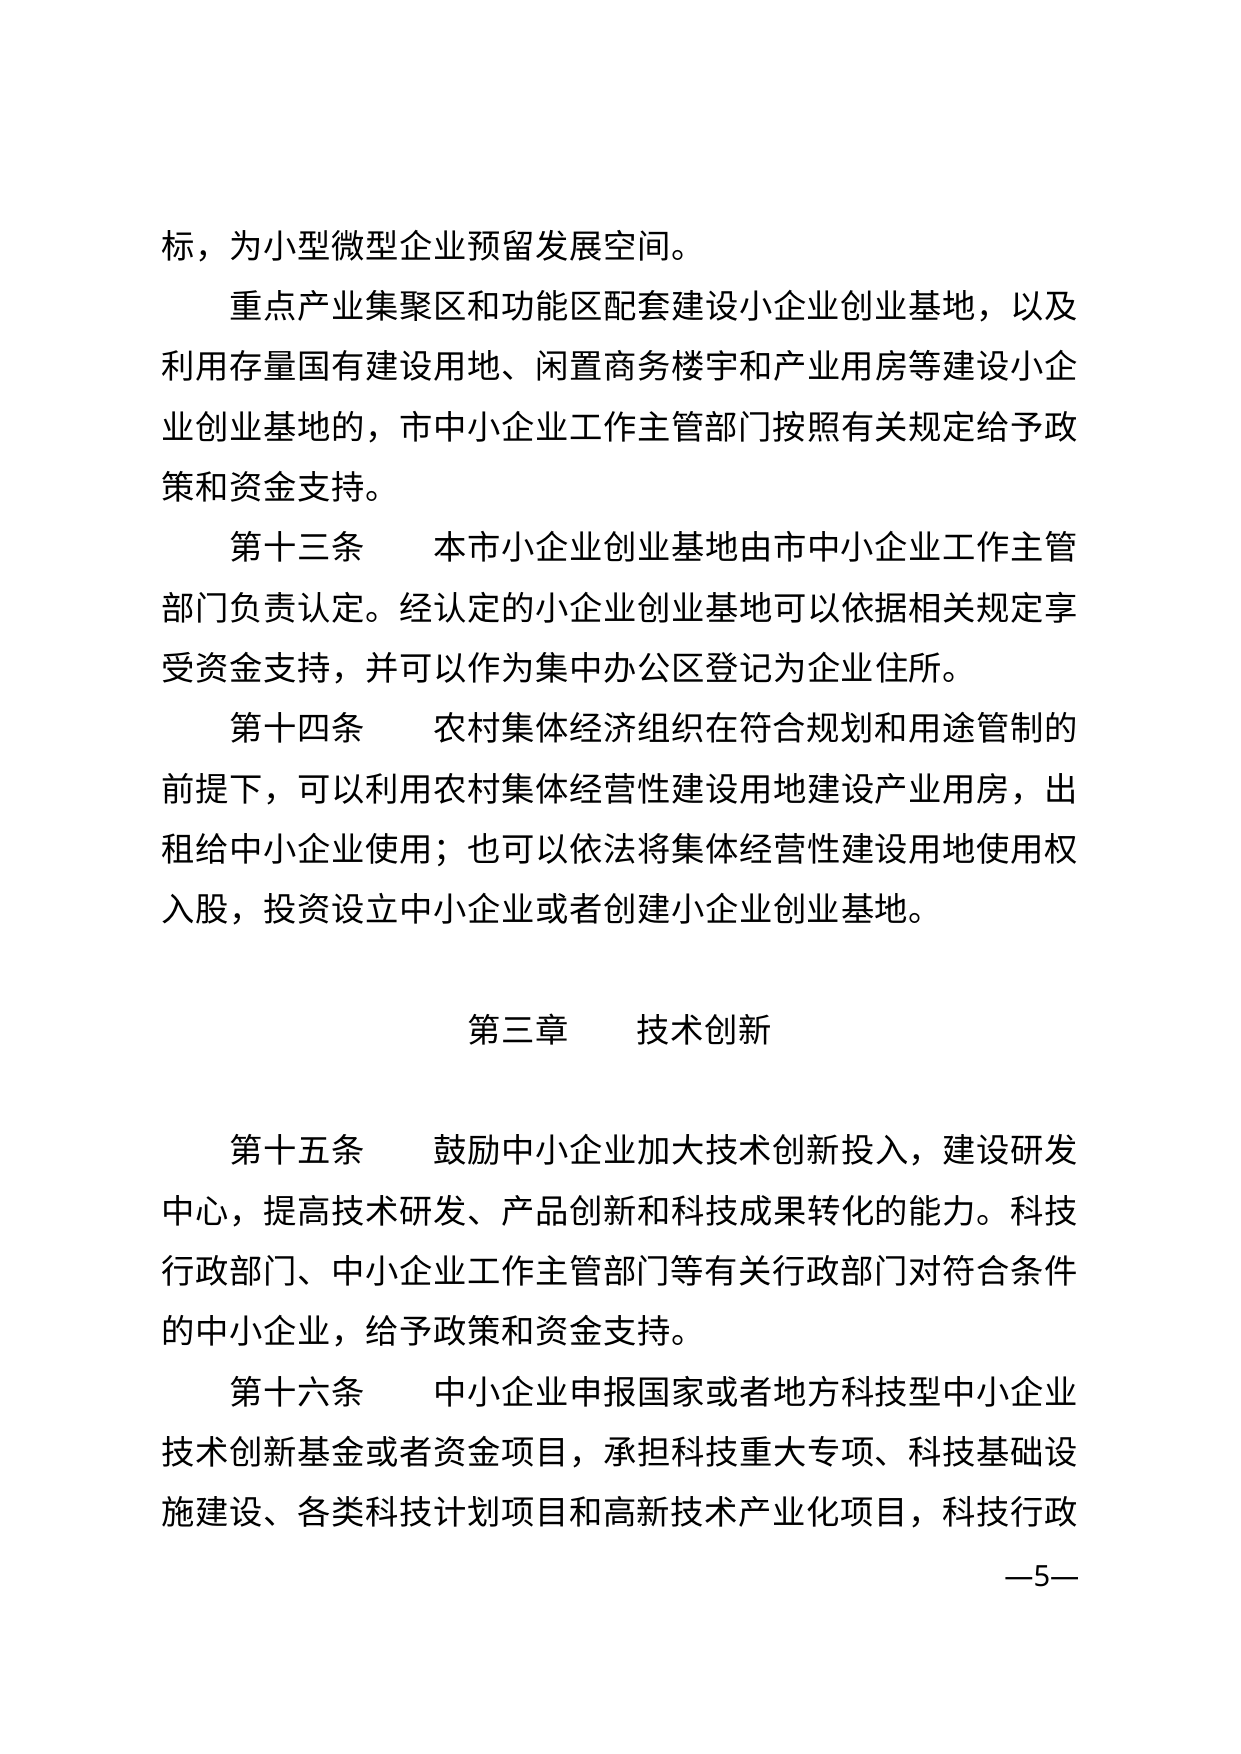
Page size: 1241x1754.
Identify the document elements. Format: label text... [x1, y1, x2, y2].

text 重点产业集聚区和功能区配套建设小企业创业基地，以及利用存量国有建设用地、闲置商务楼宇和产业用房等建设小企业创业基地的，市中小企业工作主管部门按照有关规定给予政策和资金支持。 [162, 274, 1078, 515]
text 第十四条 农村集体经济组织在符合规划和用途管制的前提下，可以利用农村集体经营性建设用地建设产业用房，出租给中小企业使用；也可以依法将集体经营性建设用地使用权入股，投资设立中小企业或者创建小企业创业基地。 [162, 696, 1078, 937]
text 第十三条 本市小企业创业基地由市中小企业工作主管部门负责认定。经认定的小企业创业基地可以依据相关规定享受资金支持，并可以作为集中办公区登记为企业住所。 [162, 515, 1078, 696]
text 第三章 技术创新 [162, 998, 1078, 1058]
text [162, 213, 1078, 274]
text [162, 1359, 1078, 1540]
text 第十五条 鼓励中小企业加大技术创新投入，建设研发中心，提高技术研发、产品创新和科技成果转化的能力。科技行政部门、中小企业工作主管部门等有关行政部门对符合条件的中小企业，给予政策和资金支持。 [162, 1118, 1078, 1359]
